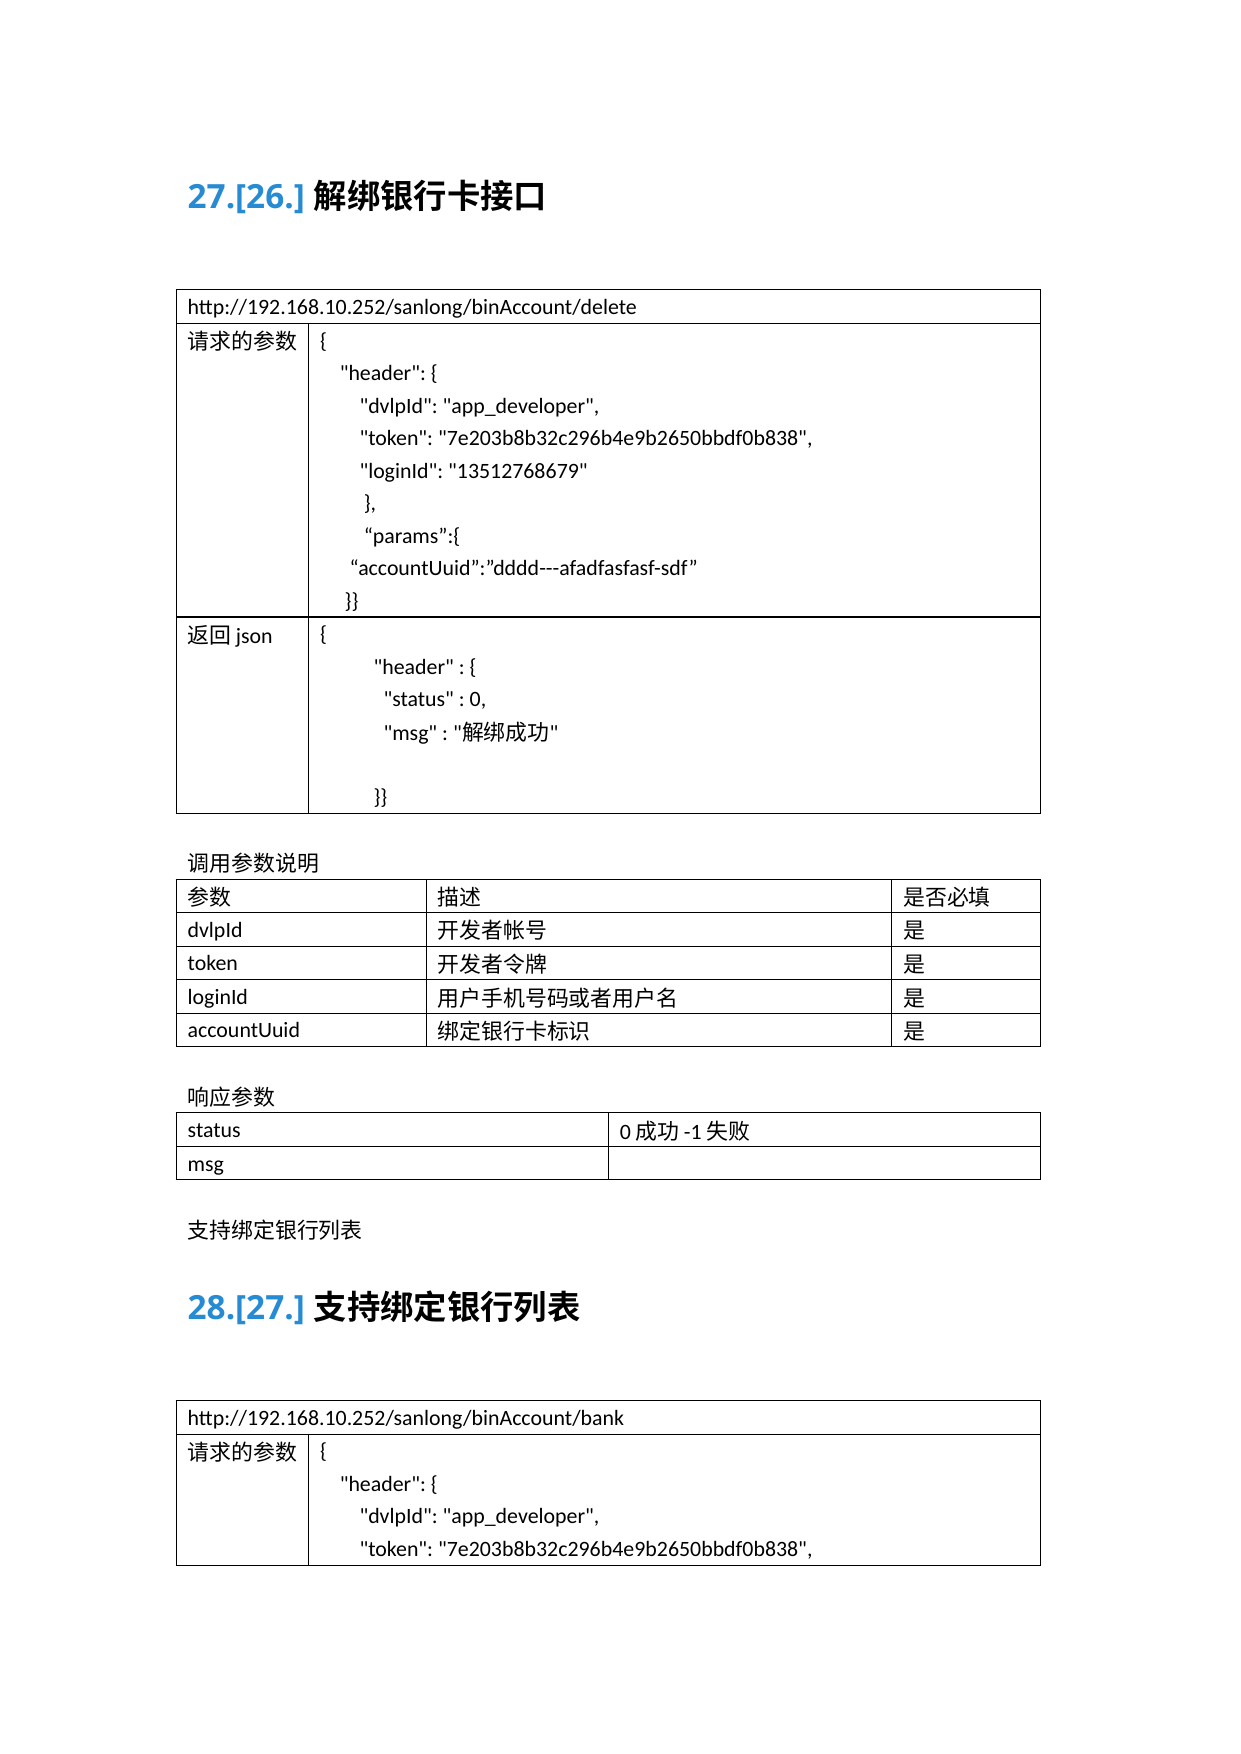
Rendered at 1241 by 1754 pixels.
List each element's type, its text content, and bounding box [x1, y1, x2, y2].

table_cell accountUuid [177, 1014, 426, 1046]
table_header status [177, 1113, 608, 1146]
table_cell { "header": { "dvlpId": "app_developer", "token": "7e203b8b32c296b4e9b2650bbdf0b838", "loginId": "13512768679" }, “params”:{ “accountUuid”:”dddd---afadfasfasf-sdf” }} [309, 324, 1040, 616]
table_header 0成功 -1 失败 [609, 1113, 1040, 1146]
table_cell 是 [892, 913, 1040, 946]
table_cell token [177, 947, 426, 979]
table_cell { "header" : { "status" : 0, "msg" : "解绑成功" }} [309, 618, 1040, 812]
subtitle 支持绑定银行列表 [187, 1272, 1053, 1337]
subtitle 解绑银行卡接口 [187, 162, 1053, 227]
table_header http://192.168.10.252/sanlong/binAccount/delete [177, 290, 1040, 323]
table_cell 是 [892, 1014, 1040, 1046]
table_header http://192.168.10.252/sanlong/binAccount/bank [177, 1401, 1040, 1433]
table_header 参数 [177, 880, 426, 912]
table_header 是否必填 [892, 880, 1040, 912]
table_cell loginId [177, 980, 426, 1013]
text 响应参数 [187, 1080, 1053, 1112]
table_cell [609, 1147, 1040, 1179]
table_cell 开发者令牌 [427, 947, 891, 979]
table_cell 是 [892, 947, 1040, 979]
table_header 描述 [427, 880, 891, 912]
table_cell 请求的参数 [177, 324, 308, 616]
text 调用参数说明 [187, 846, 1053, 878]
table_cell 开发者帐号 [427, 913, 891, 946]
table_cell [309, 1435, 1040, 1564]
table_cell 是 [892, 980, 1040, 1013]
table_cell msg [177, 1147, 608, 1179]
table_cell 请求的参数 [177, 1435, 308, 1564]
text 支持绑定银行列表 [187, 1213, 1053, 1245]
table_cell 用户手机号码或者用户名 [427, 980, 891, 1013]
table_cell 返回json [177, 618, 308, 812]
table_cell 绑定银行卡标识 [427, 1014, 891, 1046]
table_cell dvlpId [177, 913, 426, 946]
